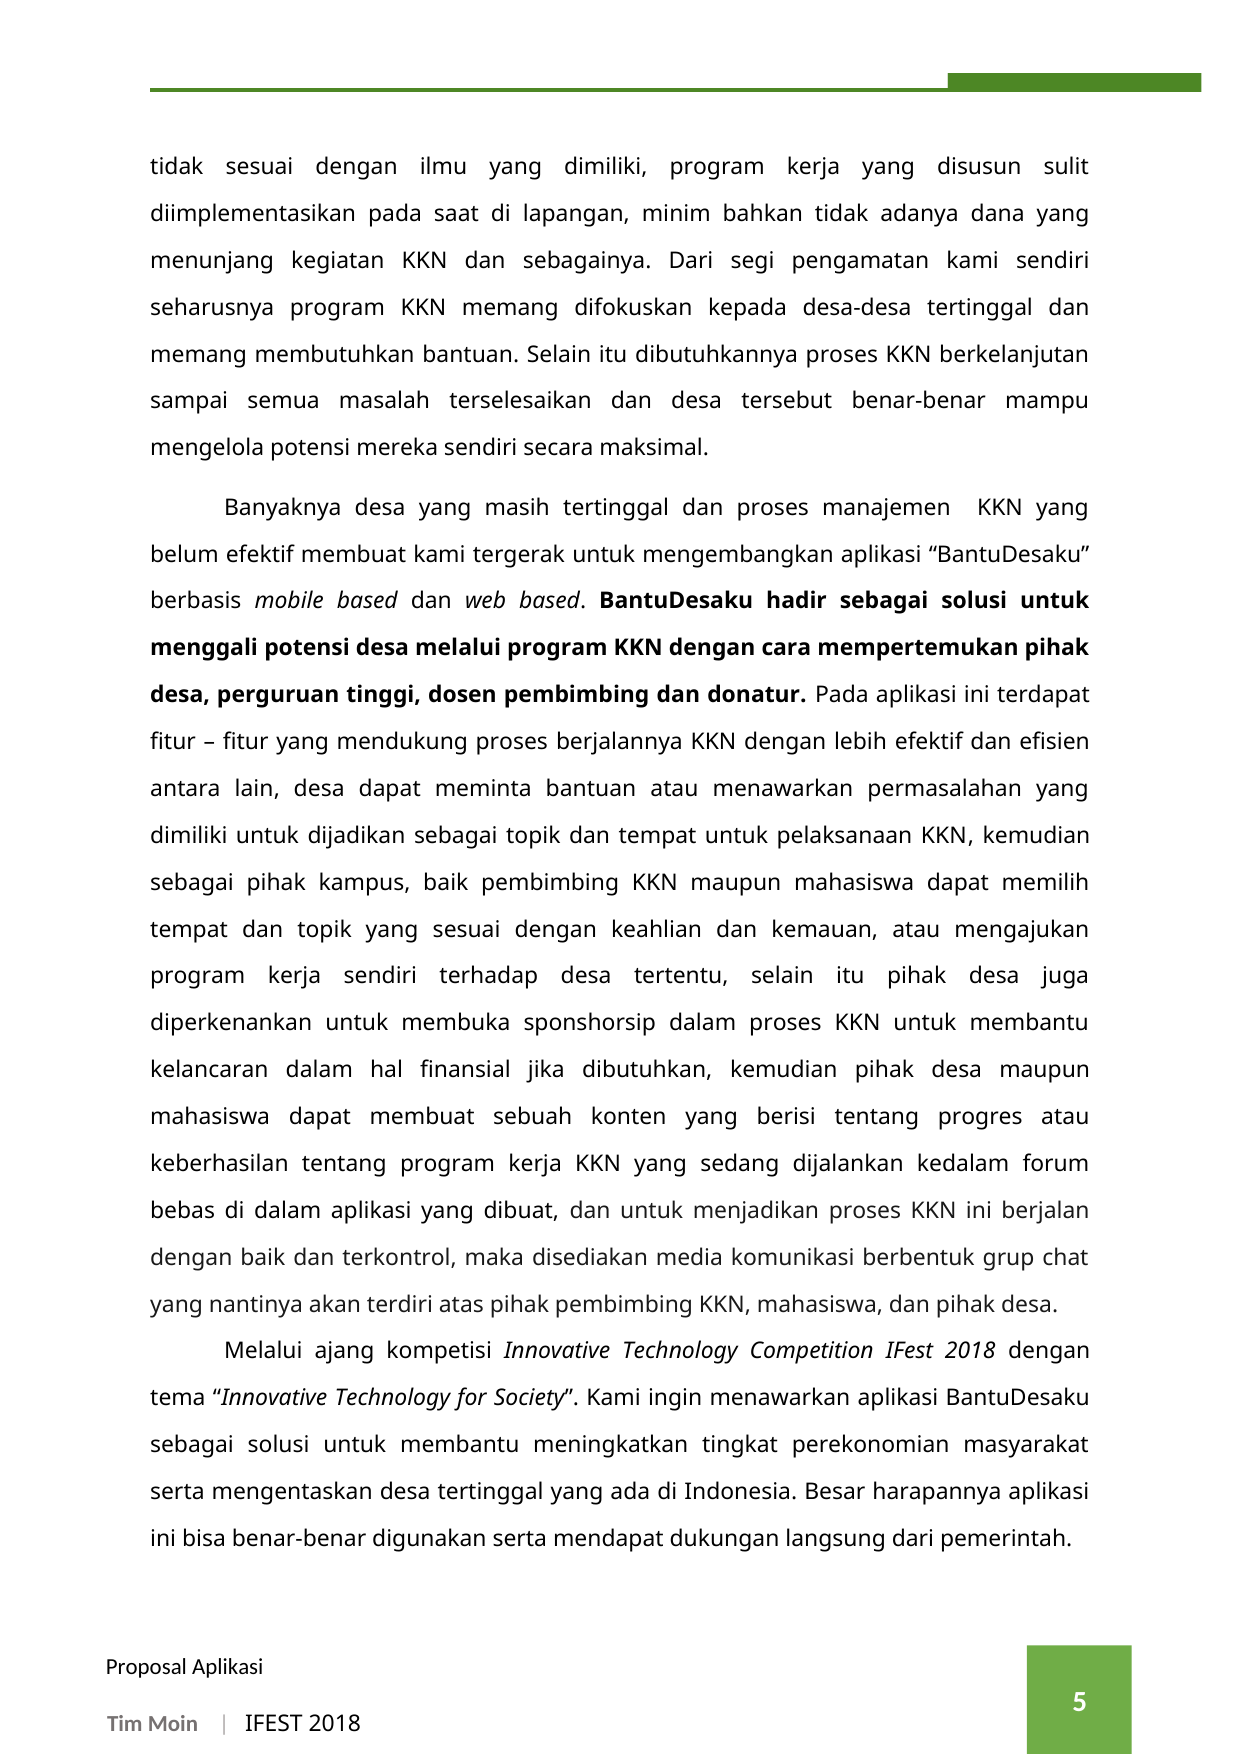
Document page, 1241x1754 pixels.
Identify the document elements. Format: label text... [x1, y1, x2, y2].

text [150, 150, 1090, 462]
text Banyaknya desa yang masih tertinggal dan proses manajemen KKN yang belum efektif membuat kami tergerak untuk mengembangkan aplikasi “BantuDesaku” berbasis mobile based dan web based. BantuDesaku hadir sebagai solusi untuk menggali potensi desa melalui program KKN dengan cara mempertemukan pihak desa, perguruan tinggi, dosen pembimbing dan donatur. Pada aplikasi ini terdapat fitur – fitur yang mendukung proses berjalannya KKN dengan lebih efektif dan efisien antara lain, desa dapat meminta bantuan atau menawarkan permasalahan yang dimiliki untuk dijadikan sebagai topik dan tempat untuk pelaksanaan KKN, kemudian sebagai pihak kampus, baik pembimbing KKN maupun mahasiswa dapat memilih tempat dan topik yang sesuai dengan keahlian dan kemauan, atau mengajukan program kerja sendiri terhadap desa tertentu, selain itu pihak desa juga diperkenankan untuk membuka sponshorsip dalam proses KKN untuk membantu kelancaran dalam hal finansial jika dibutuhkan, kemudian pihak desa maupun mahasiswa dapat membuat sebuah konten yang berisi tentang progres atau keberhasilan tentang program kerja KKN yang sedang dijalankan kedalam forum bebas di dalam aplikasi yang dibuat, dan untuk menjadikan proses KKN ini berjalan dengan baik dan terkontrol, maka disediakan media komunikasi berbentuk grup chat yang nantinya akan terdiri atas pihak pembimbing KKN, mahasiswa, dan pihak desa. [150, 491, 1090, 1319]
text Melalui ajang kompetisi Innovative Technology Competition IFest 2018 dengan tema “Innovative Technology for Society”. Kami ingin menawarkan aplikasi BantuDesaku sebagai solusi untuk membantu meningkatkan tingkat perekonomian masyarakat serta mengentaskan desa tertinggal yang ada di Indonesia. Besar harapannya aplikasi ini bisa benar-benar digunakan serta mendapat dukungan langsung dari pemerintah. [150, 1334, 1090, 1553]
